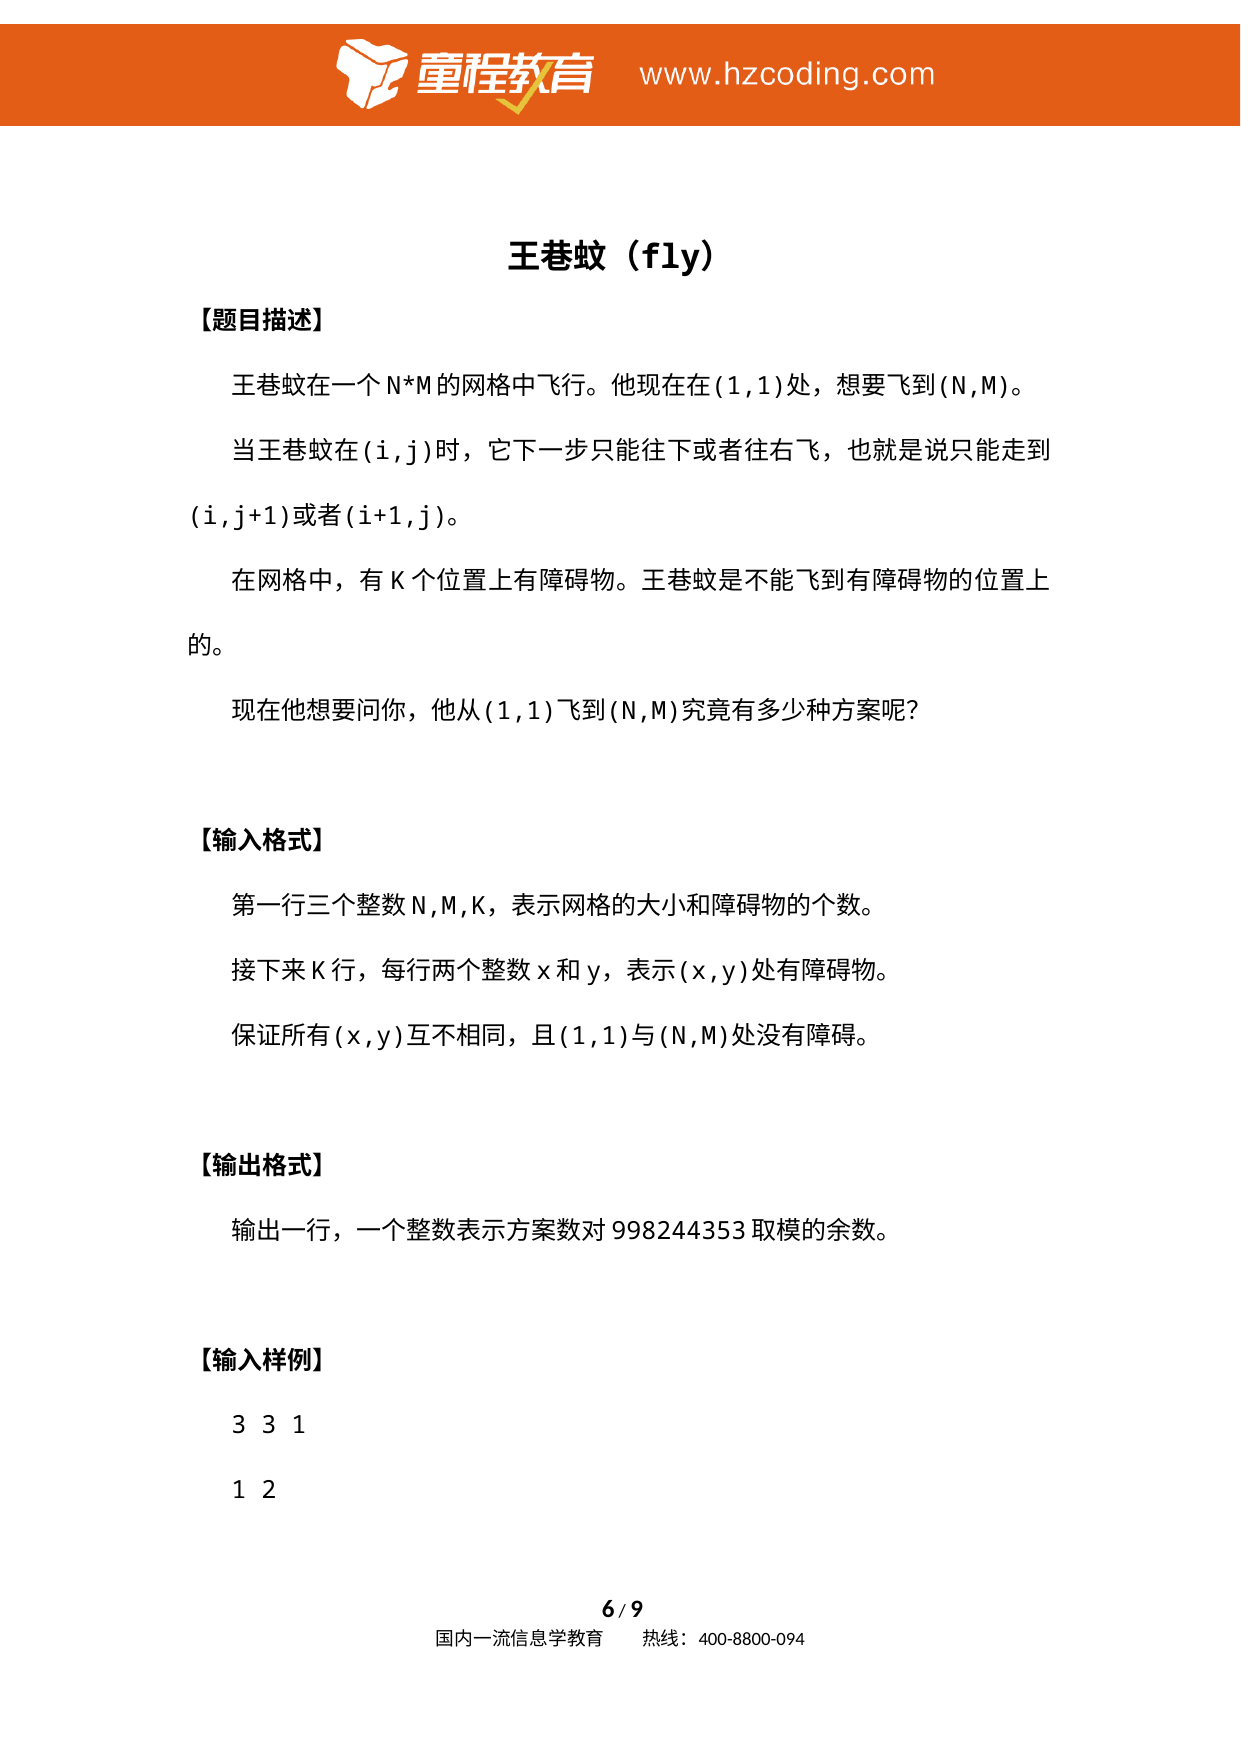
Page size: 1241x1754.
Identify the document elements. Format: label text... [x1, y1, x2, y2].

text 第一行三个整数N,M,K，表示网格的大小和障碍物的个数。 [187, 871, 1053, 936]
text 3 3 1 [187, 1391, 1053, 1456]
text 1 2 [187, 1456, 1053, 1521]
text 【输出格式】 [187, 1131, 1053, 1196]
text 在网格中，有K个位置上有障碍物。王巷蚊是不能飞到有障碍物的位置上的。 [187, 546, 1053, 676]
text 当王巷蚊在(i,j)时，它下一步只能往下或者往右飞，也就是说只能走到(i,j+1)或者(i+1,j)。 [187, 416, 1053, 546]
text 现在他想要问你，他从(1,1)飞到(N,M)究竟有多少种方案呢？ [187, 676, 1053, 741]
text 【输入样例】 [187, 1326, 1053, 1391]
picture [0, 24, 1241, 126]
text 输出一行，一个整数表示方案数对998244353取模的余数。 [187, 1196, 1053, 1261]
text 【输入格式】 [187, 806, 1053, 871]
text 保证所有(x,y)互不相同，且(1,1)与(N,M)处没有障碍。 [187, 1001, 1053, 1066]
text 接下来K行，每行两个整数x和y，表示(x,y)处有障碍物。 [187, 936, 1053, 1001]
text 王巷蚊在一个N*M的网格中飞行。他现在在(1,1)处，想要飞到(N,M)。 [187, 351, 1053, 416]
text 【题目描述】 [187, 286, 1053, 351]
text 王巷蚊（fly） [187, 221, 1053, 286]
